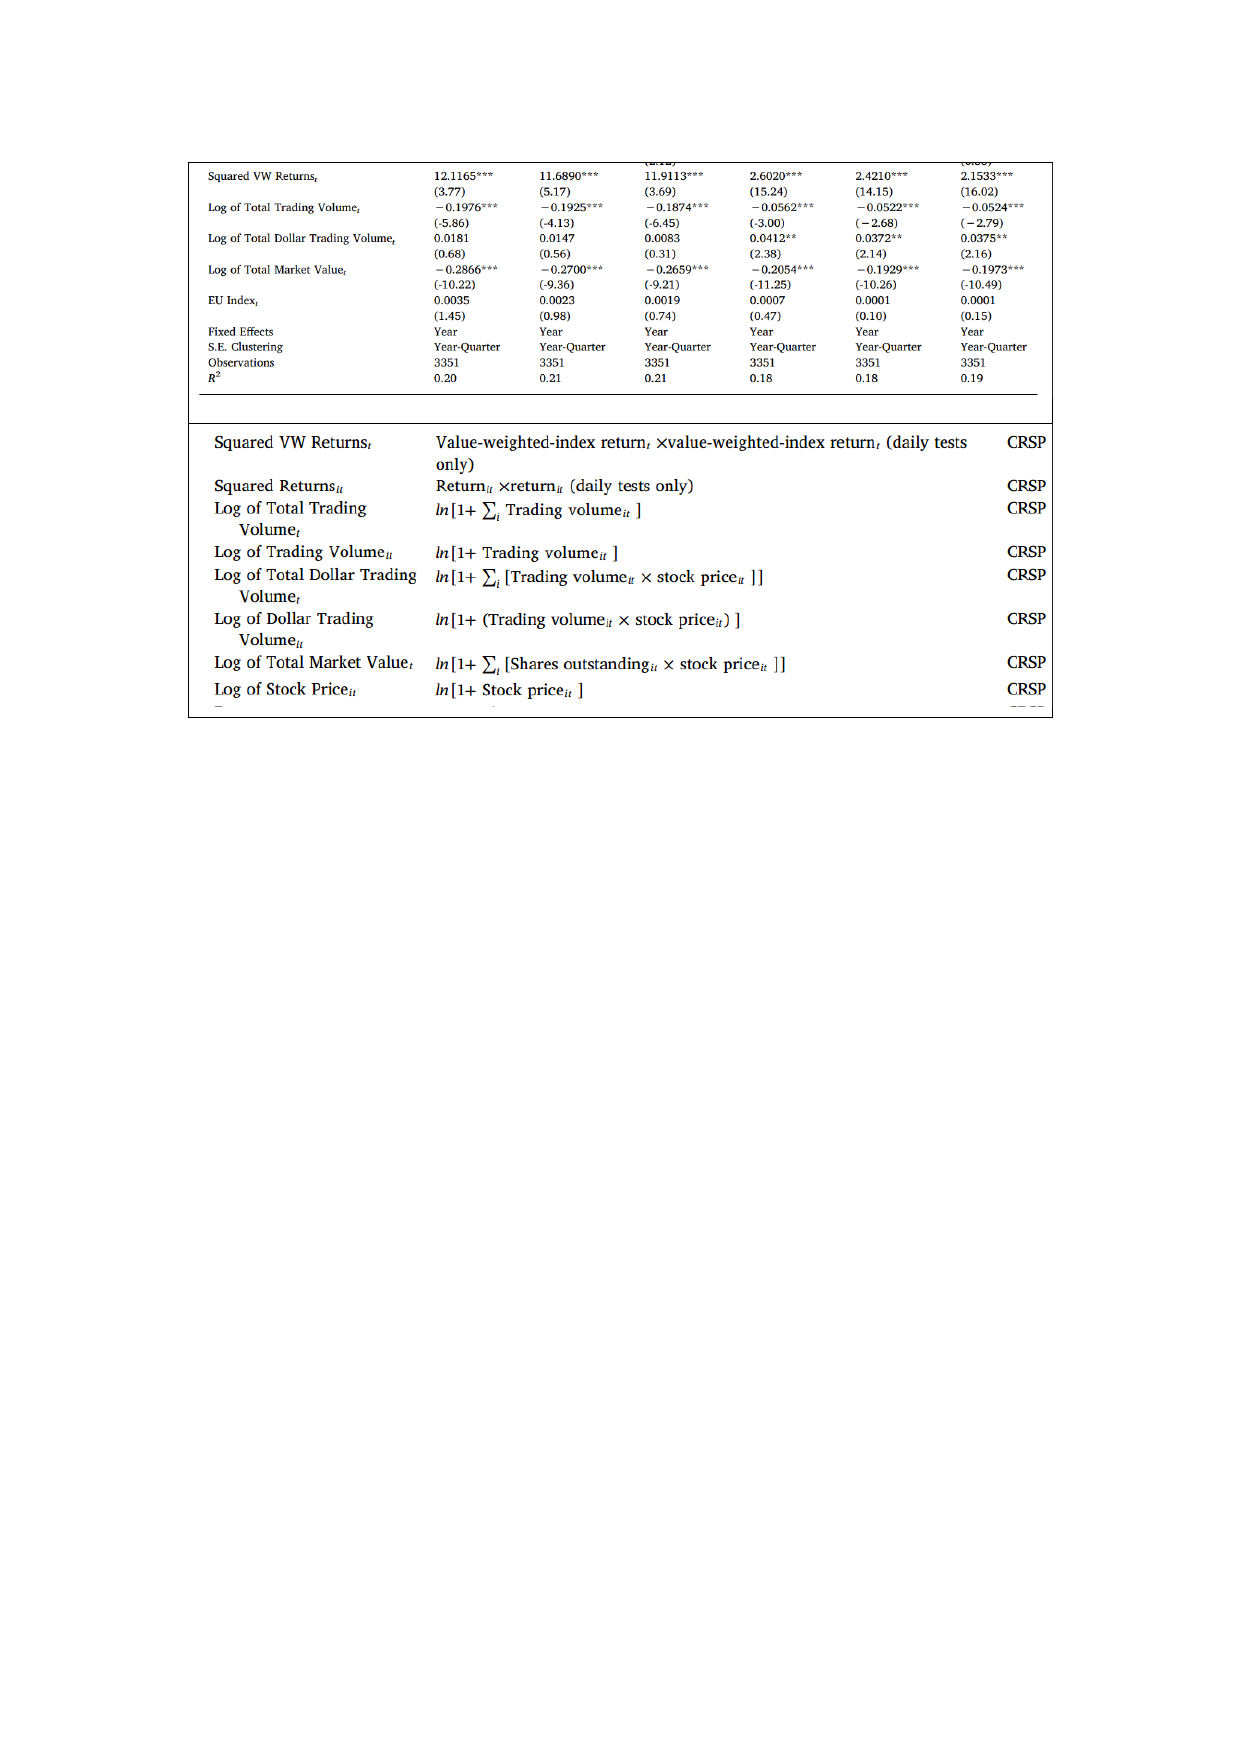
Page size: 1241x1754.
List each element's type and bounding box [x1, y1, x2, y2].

table_cell [189, 424, 1052, 717]
table_header [189, 163, 1052, 423]
picture [199, 424, 1053, 707]
picture [199, 163, 1053, 398]
